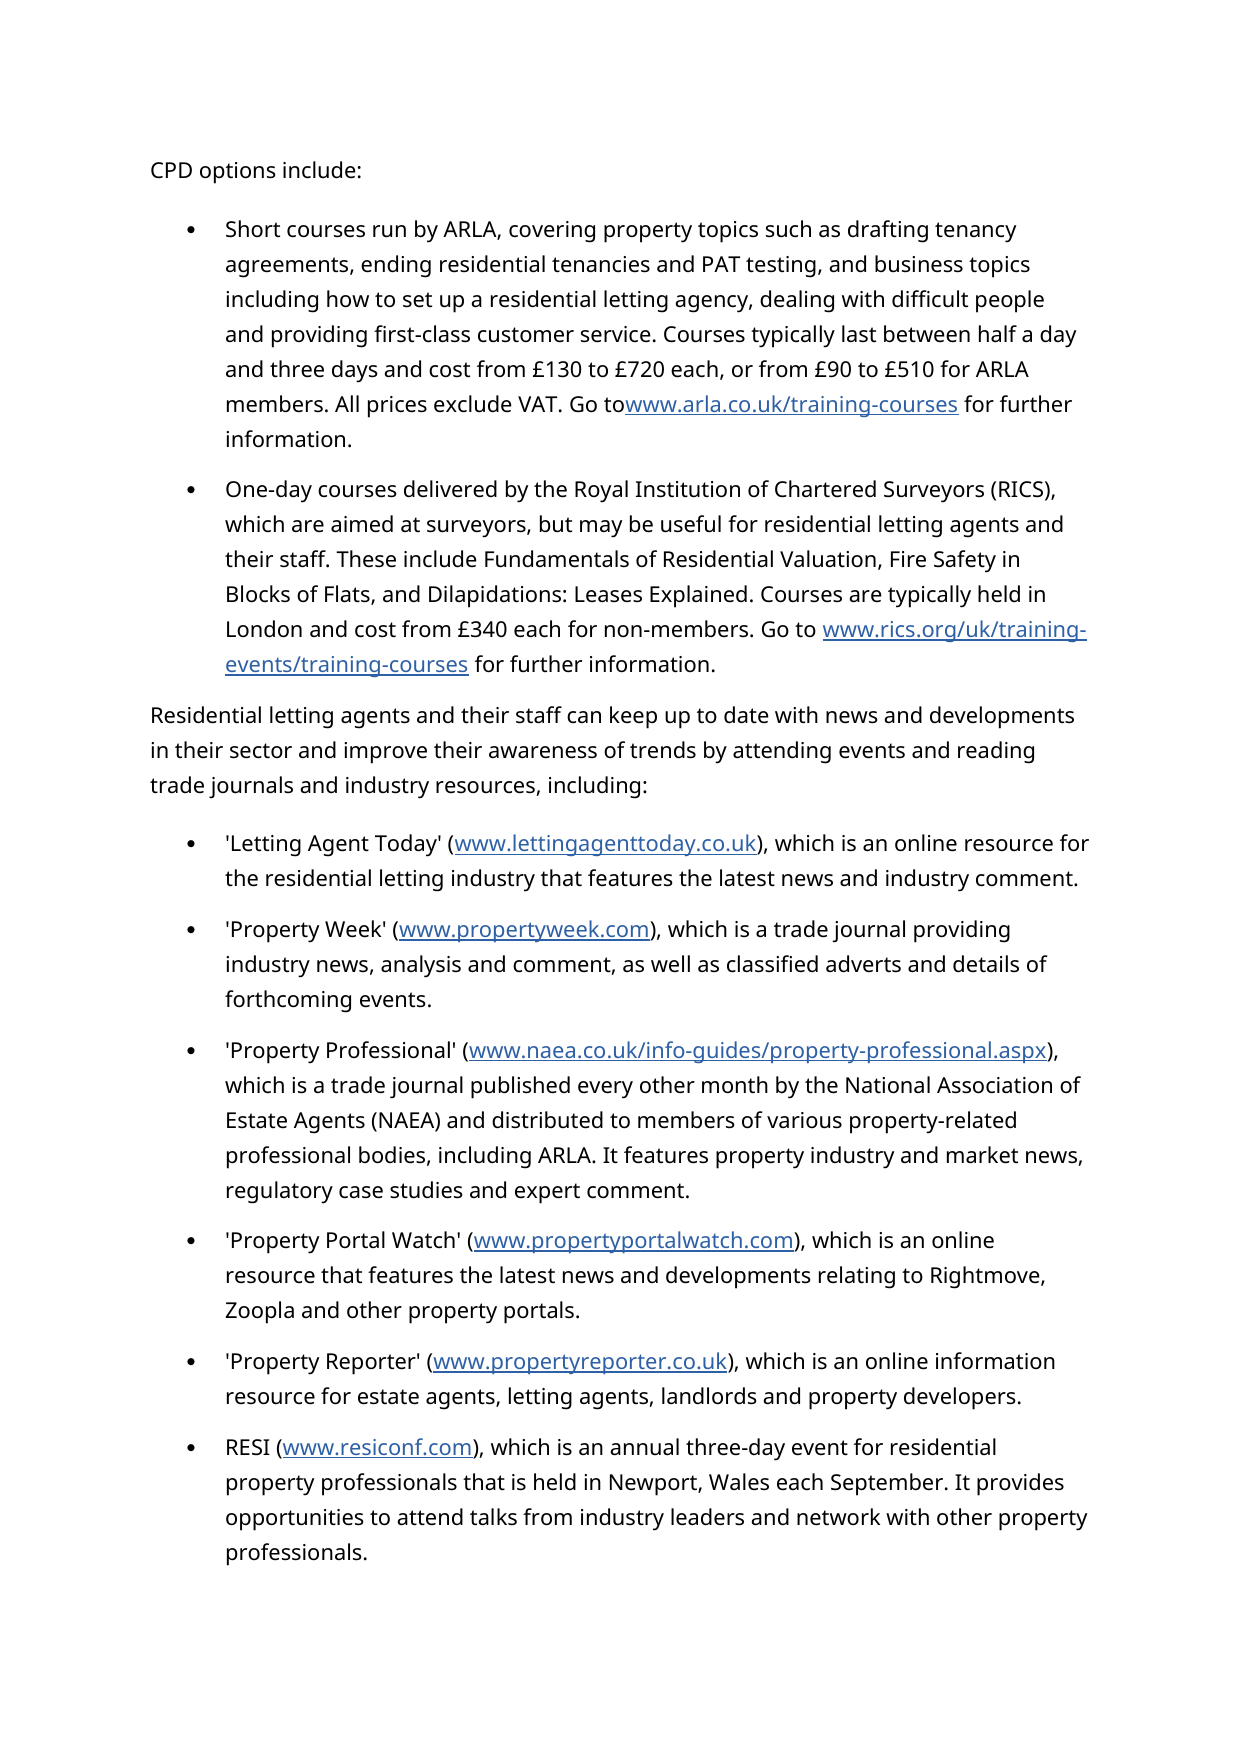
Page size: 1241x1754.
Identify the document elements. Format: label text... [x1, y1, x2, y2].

list 'Property Reporter' (www.propertyreporter.co.uk), which is an online information resource for estate agents, letting agents, landlords and property developers. [187, 1341, 1090, 1411]
list 'Property Portal Watch' (www.propertyportalwatch.com), which is an online resource that features the latest news and developments relating to Rightmove, Zoopla and other property portals. [187, 1220, 1090, 1325]
list 'Letting Agent Today' (www.lettingagenttoday.co.uk), which is an online resource for the residential letting industry that features the latest news and industry comment. [187, 823, 1090, 893]
list 'Property Professional' (www.naea.co.uk/info-guides/property-professional.aspx), which is a trade journal published every other month by the National Association of Estate Agents (NAEA) and distributed to members of various property-related professional bodies, including ARLA. It features property industry and market news, regulatory case studies and expert comment. [187, 1029, 1090, 1204]
text CPD options include: [150, 150, 1090, 185]
list 'Property Week' (www.propertyweek.com), which is a trade journal providing industry news, analysis and comment, as well as classified adverts and details of forthcoming events. [187, 909, 1090, 1014]
list RESI (www.resiconf.com), which is an annual three-day event for residential property professionals that is held in Newport, Wales each September. It provides opportunities to attend talks from industry leaders and network with other property professionals. [187, 1426, 1090, 1566]
text Residential letting agents and their staff can keep up to date with news and developments in their sector and improve their awareness of trends by attending events and reading trade journals and industry resources, including: [150, 695, 1090, 800]
list Short courses run by ARLA, covering property topics such as drafting tenancy agreements, ending residential tenancies and PAT testing, and business topics including how to set up a residential letting agency, dealing with difficult people and providing first-class customer service. Courses typically last between half a day and three days and cost from £130 to £720 each, or from £90 to £510 for ARLA members. All prices exclude VAT. Go towww.arla.co.uk/training-courses for further information. [187, 208, 1090, 453]
list One-day courses delivered by the Royal Institution of Chartered Surveyors (RICS), which are aimed at surveyors, but may be useful for residential letting agents and their staff. These include Fundamentals of Residential Valuation, Fire Safety in Blocks of Flats, and Dilapidations: Leases Explained. Courses are typically held in London and cost from £340 each for non-members. Go to www.rics.org/uk/training-events/training-courses for further information. [187, 469, 1090, 679]
